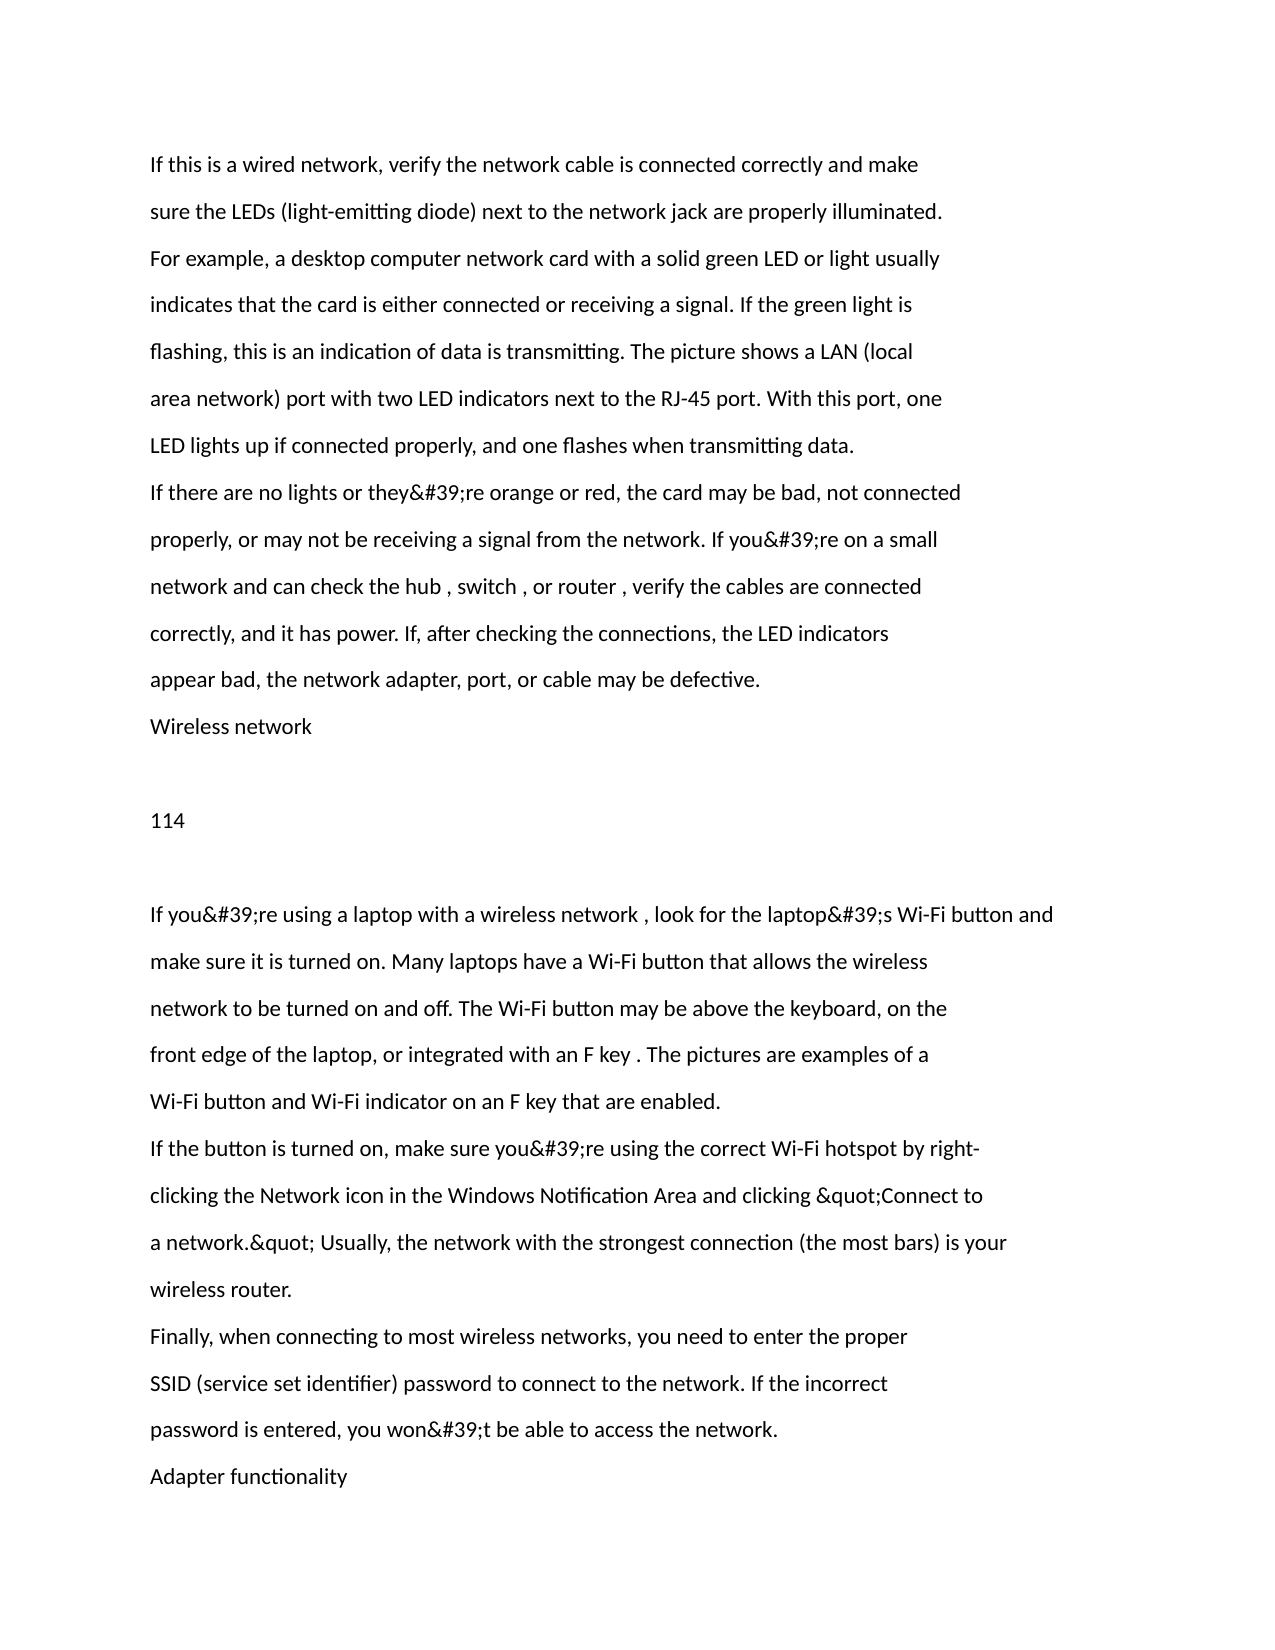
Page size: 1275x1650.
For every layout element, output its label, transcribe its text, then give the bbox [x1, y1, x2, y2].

text SSID (service set identifier) password to connect to the network. If the incorrect [150, 1369, 1125, 1397]
text If there are no lights or they&#39;re orange or red, the card may be bad, not connected [150, 478, 1125, 506]
text flashing, this is an indication of data is transmitting. The picture shows a LAN (local [150, 337, 1125, 366]
text front edge of the laptop, or integrated with an F key . The pictures are examples of a [150, 1041, 1125, 1069]
text correctly, and it has power. If, after checking the connections, the LED indicators [150, 619, 1125, 647]
text If the button is turned on, make sure you&#39;re using the correct Wi-Fi hotspot by right- [150, 1134, 1125, 1162]
text clicking the Network icon in the Windows Notification Area and clicking &quot;Connect to [150, 1181, 1125, 1209]
text password is entered, you won&#39;t be able to access the network. [150, 1416, 1125, 1444]
text network and can check the hub , switch , or router , verify the cables are connected [150, 572, 1125, 600]
text sure the LEDs (light-emitting diode) next to the network jack are properly illuminated. [150, 197, 1125, 225]
text wireless router. [150, 1275, 1125, 1303]
text network to be turned on and off. The Wi-Fi button may be above the keyboard, on the [150, 994, 1125, 1022]
text Wi-Fi button and Wi-Fi indicator on an F key that are enabled. [150, 1087, 1125, 1116]
text If this is a wired network, verify the network cable is connected correctly and make [150, 150, 1125, 178]
text make sure it is turned on. Many laptops have a Wi-Fi button that allows the wireless [150, 947, 1125, 975]
text a network.&quot; Usually, the network with the strongest connection (the most bars) is your [150, 1228, 1125, 1256]
text 114 [150, 806, 1125, 834]
text indicates that the card is either connected or receiving a signal. If the green light is [150, 291, 1125, 319]
text LED lights up if connected properly, and one flashes when transmitting data. [150, 431, 1125, 459]
text Adapter functionality [150, 1462, 1125, 1491]
text area network) port with two LED indicators next to the RJ-45 port. With this port, one [150, 384, 1125, 412]
text Finally, when connecting to most wireless networks, you need to enter the proper [150, 1322, 1125, 1350]
text properly, or may not be receiving a signal from the network. If you&#39;re on a small [150, 525, 1125, 553]
text If you&#39;re using a laptop with a wireless network , look for the laptop&#39;s Wi-Fi button and [150, 900, 1125, 928]
text Wireless network [150, 712, 1125, 741]
text appear bad, the network adapter, port, or cable may be defective. [150, 666, 1125, 694]
text For example, a desktop computer network card with a solid green LED or light usually [150, 244, 1125, 272]
